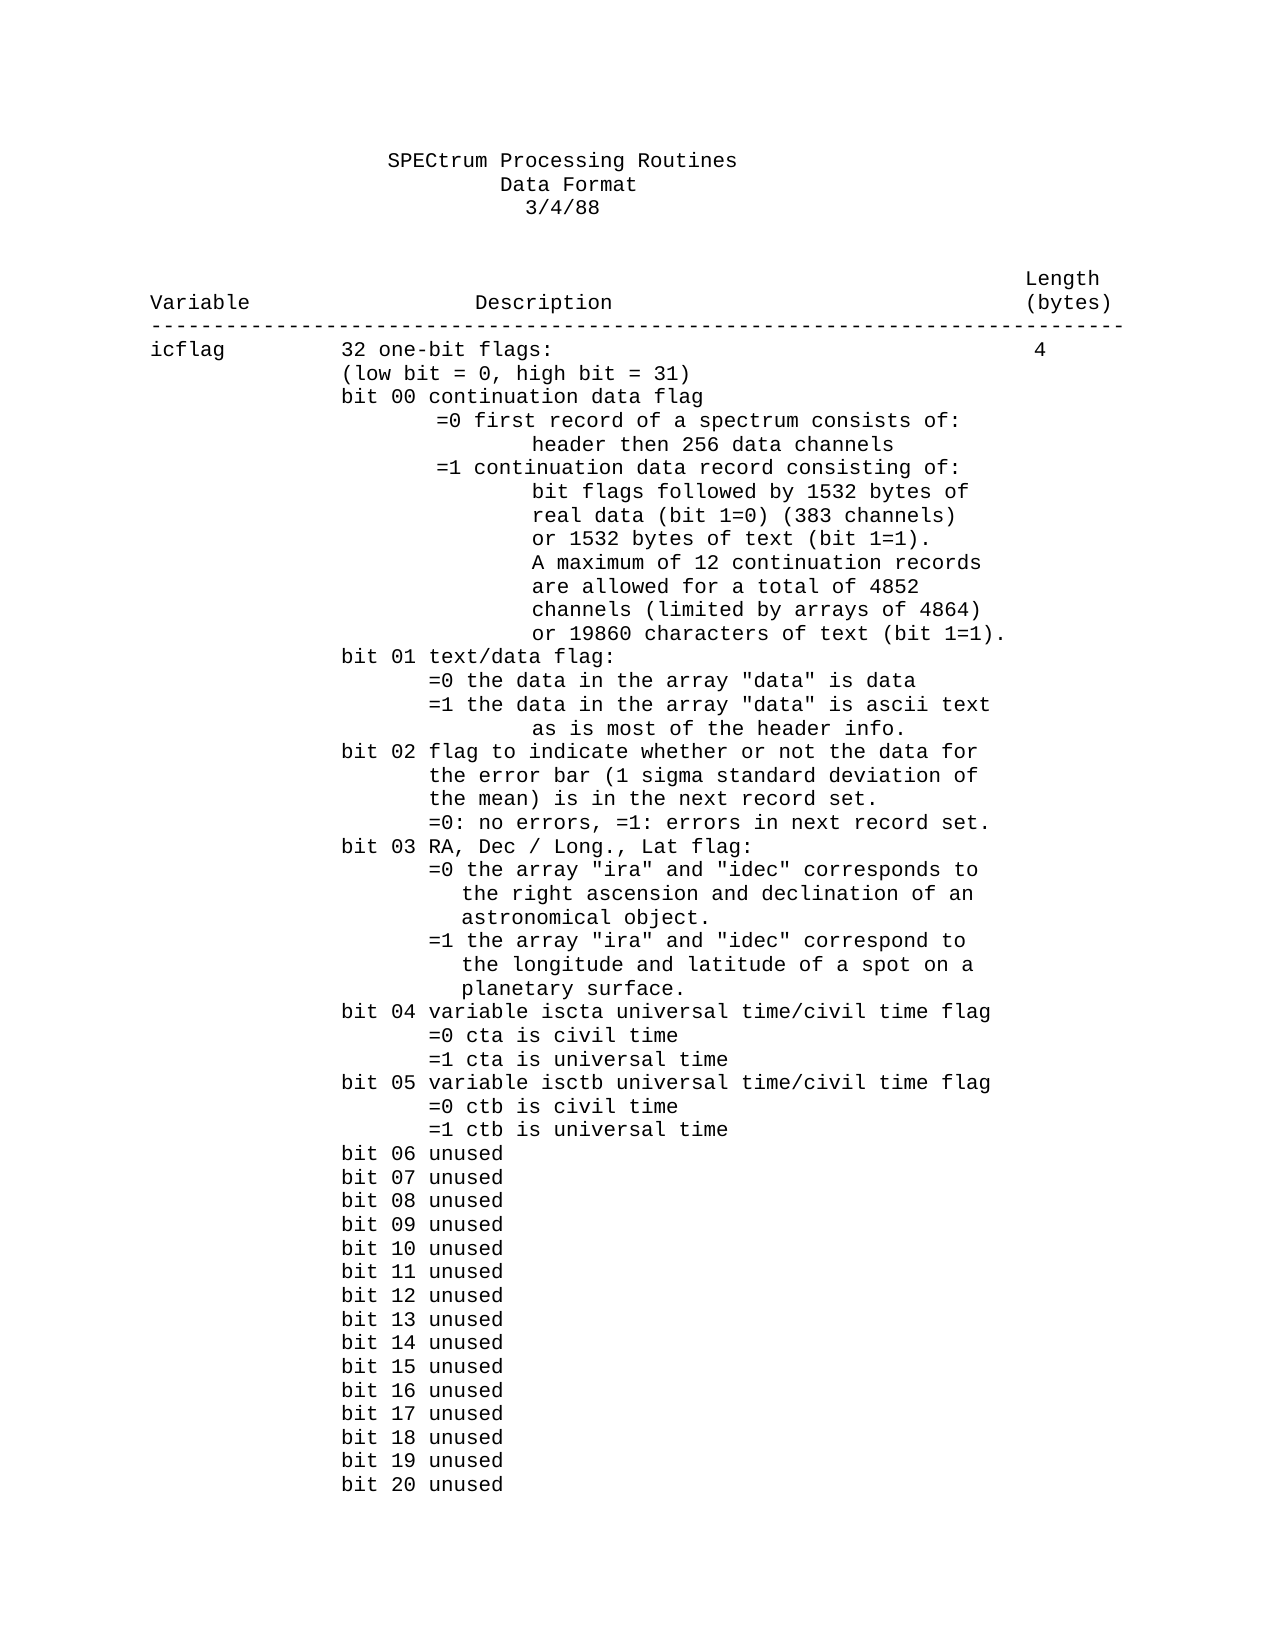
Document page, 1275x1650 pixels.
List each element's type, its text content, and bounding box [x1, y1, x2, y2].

text =1 the data in the array "data" is ascii text [150, 694, 1125, 717]
text header then 256 data channels [150, 434, 1125, 457]
text bit 20 unused [150, 1474, 1125, 1498]
text the mean) is in the next record set. [150, 788, 1125, 812]
text bit 15 unused [150, 1356, 1125, 1379]
text Length [150, 268, 1125, 292]
text bit 06 unused [150, 1143, 1125, 1167]
text are allowed for a total of 4852 [150, 576, 1125, 599]
text SPECtrum Processing Routines [150, 150, 1125, 174]
text planetary surface. [150, 978, 1125, 1001]
text bit 11 unused [150, 1261, 1125, 1285]
text =1 cta is universal time [150, 1048, 1125, 1072]
text =1 continuation data record consisting of: [150, 457, 1125, 481]
text bit 14 unused [150, 1332, 1125, 1356]
text bit 08 unused [150, 1190, 1125, 1214]
text =1 the array "ira" and "idec" correspond to [150, 930, 1125, 954]
text bit 17 unused [150, 1403, 1125, 1427]
text bit 19 unused [150, 1451, 1125, 1474]
text bit 13 unused [150, 1309, 1125, 1332]
text the longitude and latitude of a spot on a [150, 954, 1125, 978]
text =0: no errors, =1: errors in next record set. [150, 812, 1125, 836]
text =0 the array "ira" and "idec" corresponds to [150, 859, 1125, 883]
text =0 first record of a spectrum consists of: [150, 410, 1125, 434]
text Data Format [150, 174, 1125, 197]
text ------------------------------------------------------------------------------ [150, 316, 1125, 339]
text bit 02 flag to indicate whether or not the data for [150, 741, 1125, 765]
text A maximum of 12 continuation records [150, 552, 1125, 576]
text channels (limited by arrays of 4864) [150, 599, 1125, 623]
text the error bar (1 sigma standard deviation of [150, 765, 1125, 788]
text bit 18 unused [150, 1427, 1125, 1451]
text bit 07 unused [150, 1167, 1125, 1190]
text =1 ctb is universal time [150, 1119, 1125, 1143]
text bit 05 variable isctb universal time/civil time flag [150, 1072, 1125, 1096]
text bit 12 unused [150, 1285, 1125, 1309]
text bit 10 unused [150, 1238, 1125, 1261]
text bit flags followed by 1532 bytes of [150, 481, 1125, 505]
text as is most of the header info. [150, 717, 1125, 741]
text (low bit = 0, high bit = 31) [150, 363, 1125, 386]
text icflag 32 one-bit flags: 4 [150, 339, 1125, 363]
text =0 ctb is civil time [150, 1096, 1125, 1119]
text bit 03 RA, Dec / Long., Lat flag: [150, 836, 1125, 859]
text bit 04 variable iscta universal time/civil time flag [150, 1001, 1125, 1025]
text Variable Description (bytes) [150, 292, 1125, 316]
text bit 01 text/data flag: [150, 647, 1125, 670]
text bit 00 continuation data flag [150, 386, 1125, 410]
text the right ascension and declination of an [150, 883, 1125, 907]
text bit 09 unused [150, 1214, 1125, 1238]
text real data (bit 1=0) (383 channels) [150, 505, 1125, 528]
text =0 the data in the array "data" is data [150, 670, 1125, 694]
text 3/4/88 [150, 197, 1125, 221]
text bit 16 unused [150, 1379, 1125, 1403]
text =0 cta is civil time [150, 1025, 1125, 1048]
text or 1532 bytes of text (bit 1=1). [150, 528, 1125, 552]
text astronomical object. [150, 907, 1125, 930]
text or 19860 characters of text (bit 1=1). [150, 623, 1125, 647]
